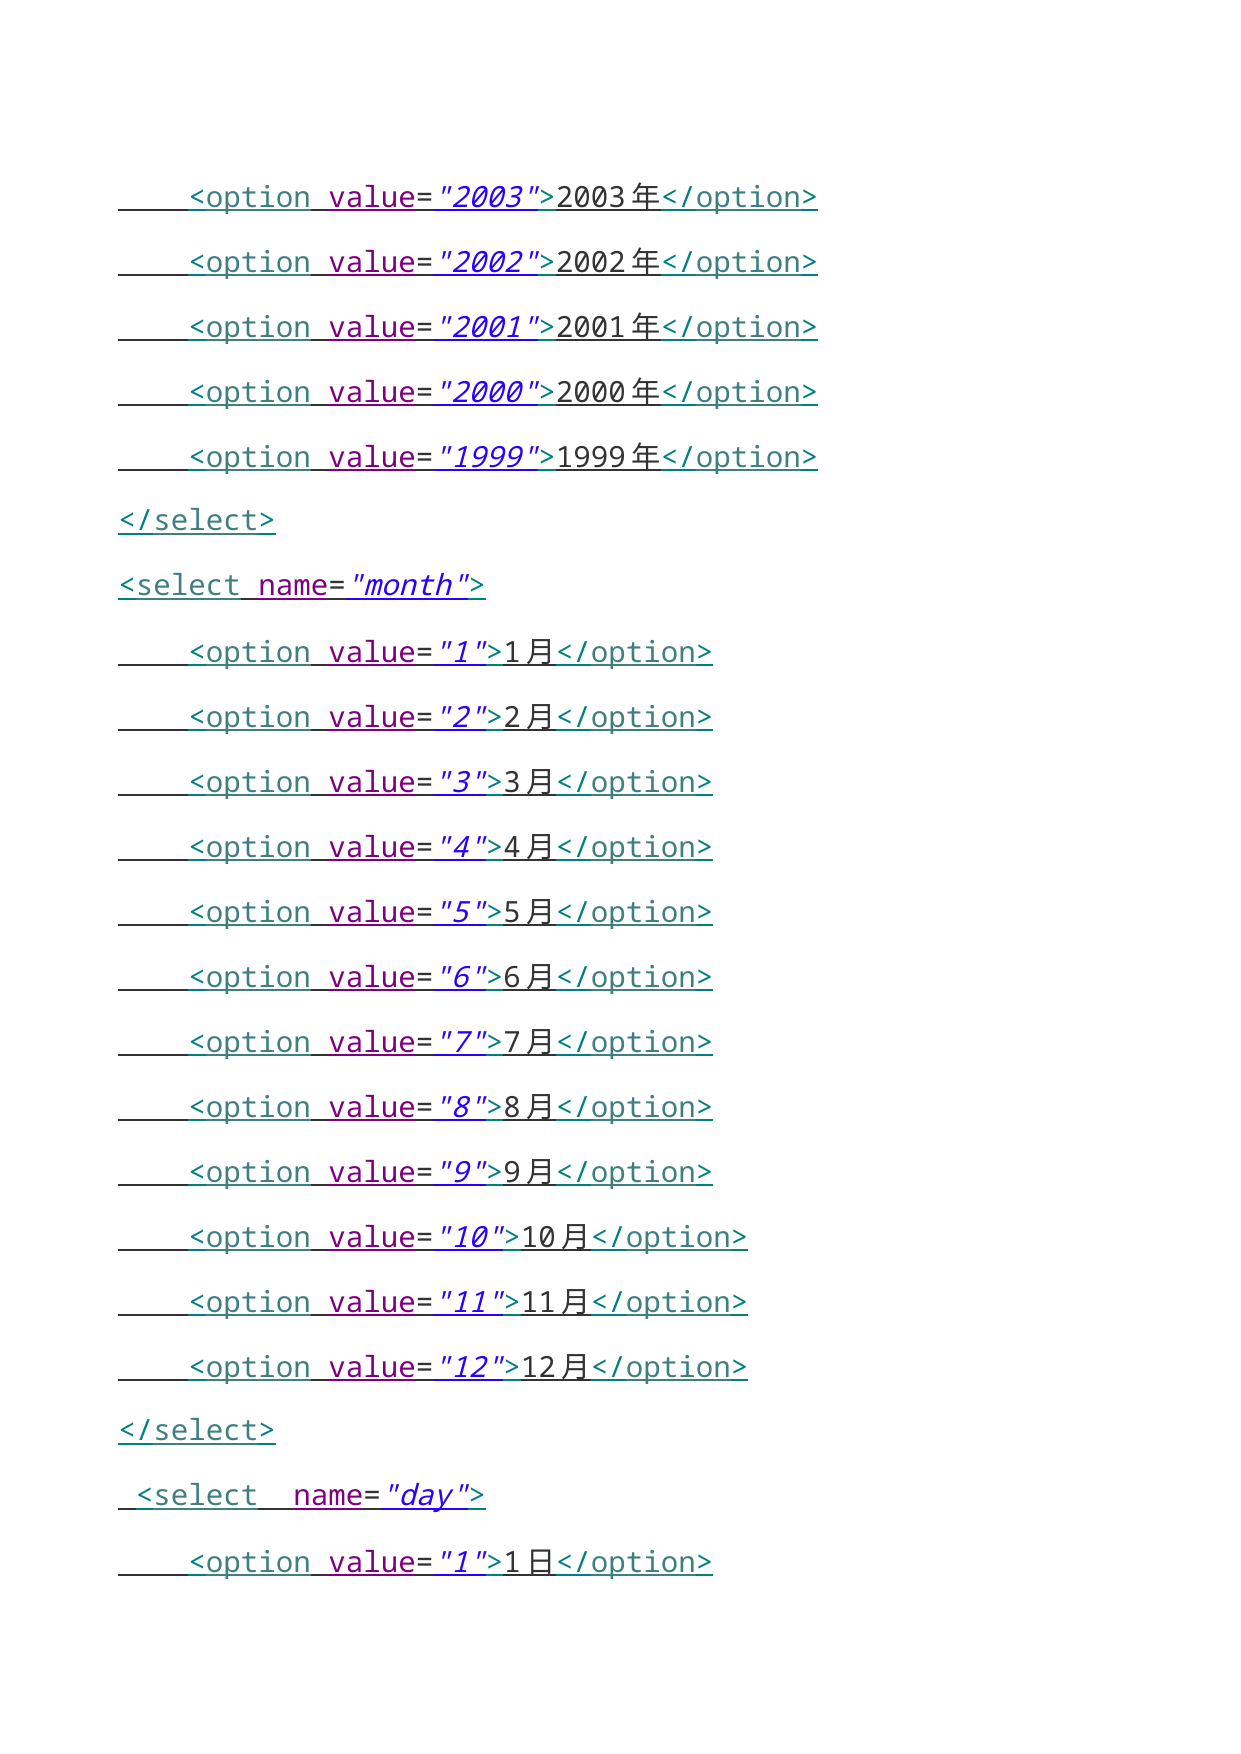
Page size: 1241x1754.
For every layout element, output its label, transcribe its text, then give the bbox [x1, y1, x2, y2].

text <option value="6">6月</option> [118, 942, 1093, 1007]
text <select name="day"> [118, 1462, 1093, 1527]
text <option value="9">9月</option> [118, 1137, 1093, 1202]
text <option value="2000">2000年</option> [118, 357, 1093, 422]
text <option value="10">10月</option> [118, 1202, 1093, 1267]
text <option value="1">1日</option> [118, 1527, 1093, 1592]
text </select> [118, 487, 1093, 552]
text </select> [118, 1397, 1093, 1462]
text <option value="2">2月</option> [118, 682, 1093, 747]
text <option value="2003">2003年</option> [118, 162, 1093, 227]
text <option value="3">3月</option> [118, 747, 1093, 812]
text <option value="7">7月</option> [118, 1007, 1093, 1072]
text <option value="11">11月</option> [118, 1267, 1093, 1332]
text <select name="month"> [118, 552, 1093, 617]
text <option value="4">4月</option> [118, 812, 1093, 877]
text <option value="1999">1999年</option> [118, 422, 1093, 487]
text <option value="8">8月</option> [118, 1072, 1093, 1137]
text <option value="12">12月</option> [118, 1332, 1093, 1397]
text <option value="2001">2001年</option> [118, 292, 1093, 357]
text <option value="2002">2002年</option> [118, 227, 1093, 292]
text <option value="1">1月</option> [118, 617, 1093, 682]
text <option value="5">5月</option> [118, 877, 1093, 942]
